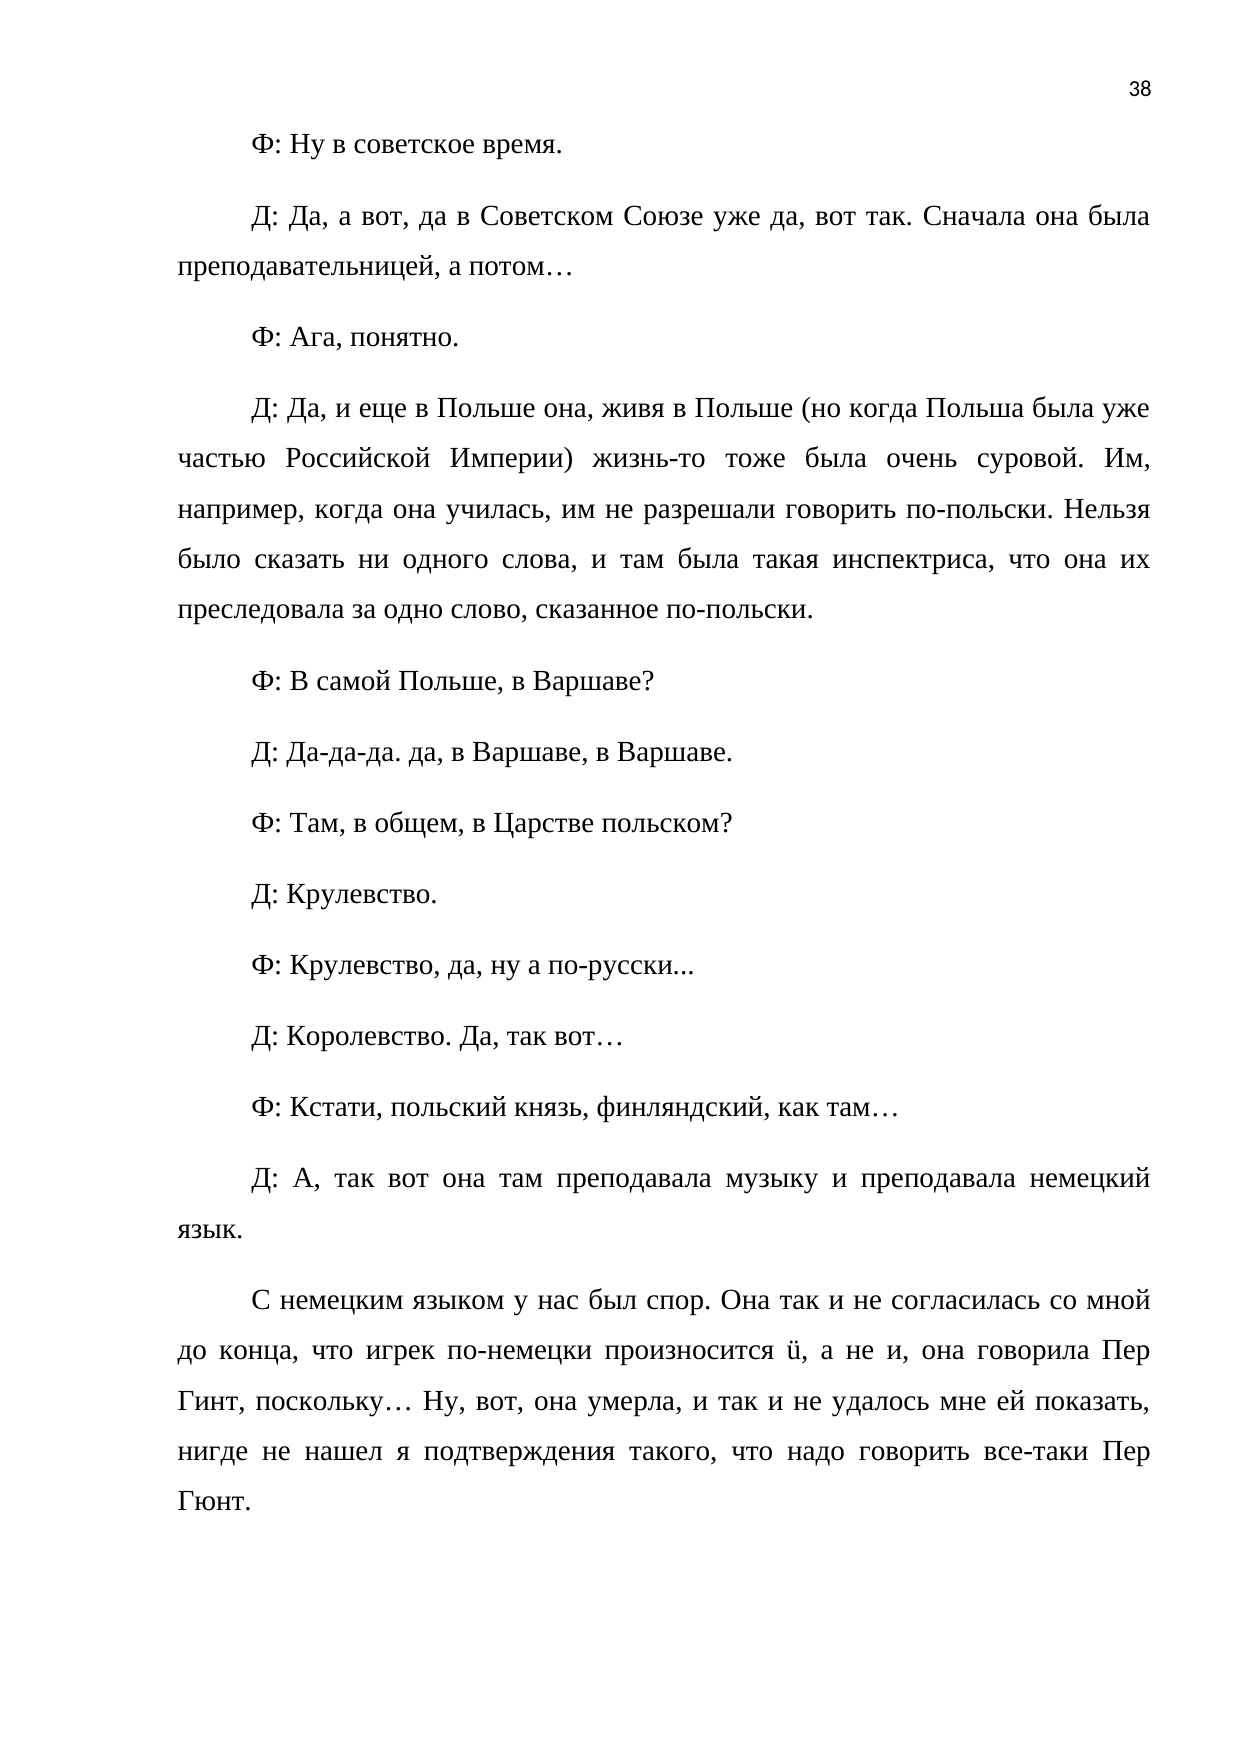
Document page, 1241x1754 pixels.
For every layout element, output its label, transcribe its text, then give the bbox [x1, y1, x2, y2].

text Ф: В самой Польше, в Варшаве? [177, 663, 1152, 696]
text Ф: Крулевство, да, ну а по-русски... [177, 947, 1152, 981]
text Ф: Ага, понятно. [177, 319, 1152, 353]
text Ф: Ну в советское время. [177, 126, 1152, 160]
text Ф: Там, в общем, в Царстве польском? [177, 805, 1152, 838]
text С немецким языком у нас был спор. Она так и не согласилась со мной до конца, что игрек по-немецки произносится ü, а не и, она говорила Пер Гинт, поскольку… Ну, вот, она умерла, и так и не удалось мне ей показать, нигде не нашел я подтверждения такого, что надо говорить все-таки Пер Гюнт. [177, 1282, 1152, 1517]
text Д: А, так вот она там преподавала музыку и преподавала немецкий язык. [177, 1161, 1152, 1244]
text Д: Крулевство. [177, 876, 1152, 909]
text Д: Да-да-да. да, в Варшаве, в Варшаве. [177, 734, 1152, 767]
text Д: Да, а вот, да в Советском Союзе уже да, вот так. Сначала она была преподавательницей, а потом… [177, 198, 1152, 281]
text Д: Да, и еще в Польше она, живя в Польше (но когда Польша была уже частью Российской Империи) жизнь-то тоже была очень суровой. Им, например, когда она училась, им не разрешали говорить по-польски. Нельзя было сказать ни одного слова, и там была такая инспектриса, что она их преследовала за одно слово, сказанное по-польски. [177, 390, 1152, 625]
text Д: Королевство. Да, так вот… [177, 1018, 1152, 1052]
text Ф: Кстати, польский князь, финляндский, как там… [177, 1089, 1152, 1123]
